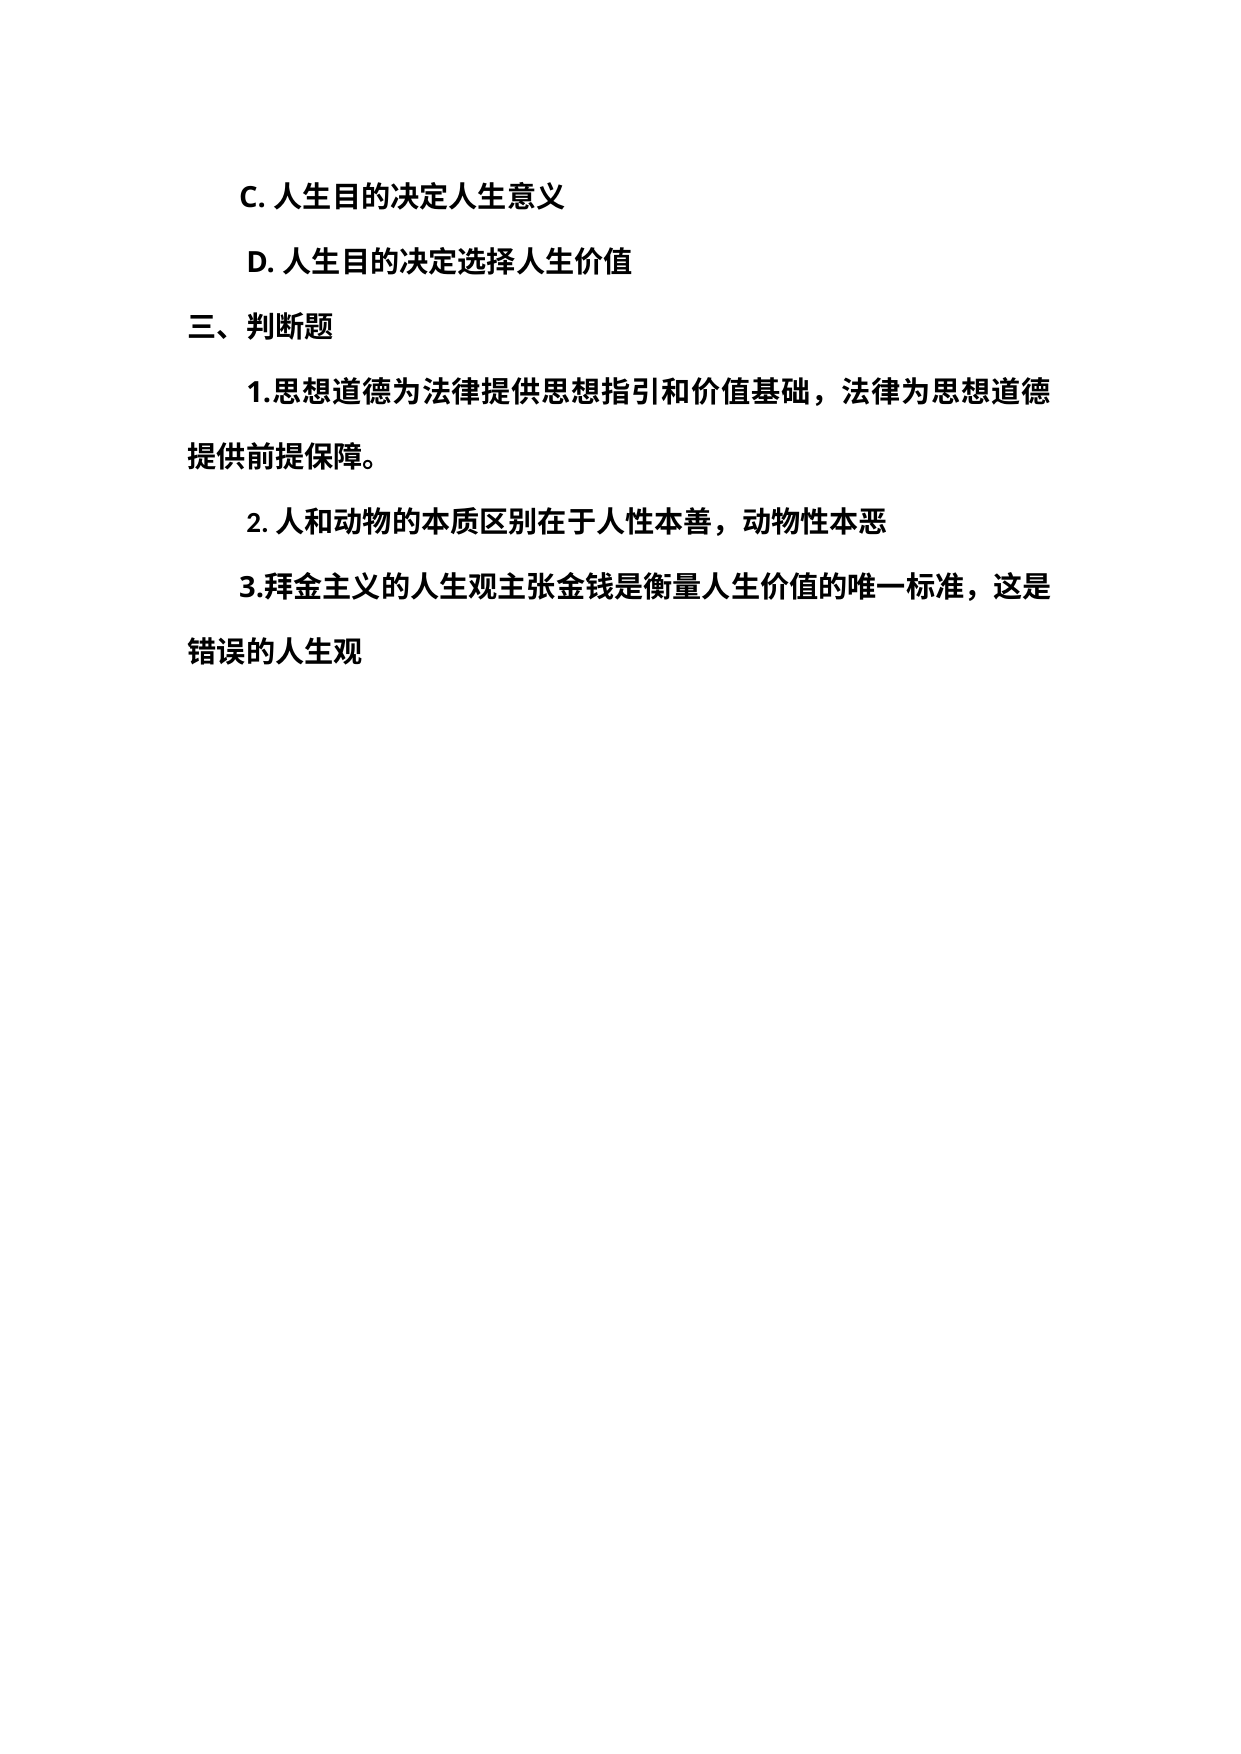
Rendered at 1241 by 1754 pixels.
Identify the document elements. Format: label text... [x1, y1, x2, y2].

text 1.思想道德为法律提供思想指引和价值基础，法律为思想道德提供前提保障。 [187, 357, 1053, 487]
text 2. 人和动物的本质区别在于人性本善，动物性本恶 [187, 487, 1053, 552]
text D. 人生目的决定选择人生价值 [187, 227, 1053, 292]
text 3.拜金主义的人生观主张金钱是衡量人生价值的唯一标准，这是错误的人生观 [187, 552, 1053, 682]
text C. 人生目的决定人生意义 [187, 162, 1053, 227]
text 三、判断题 [187, 292, 1053, 357]
